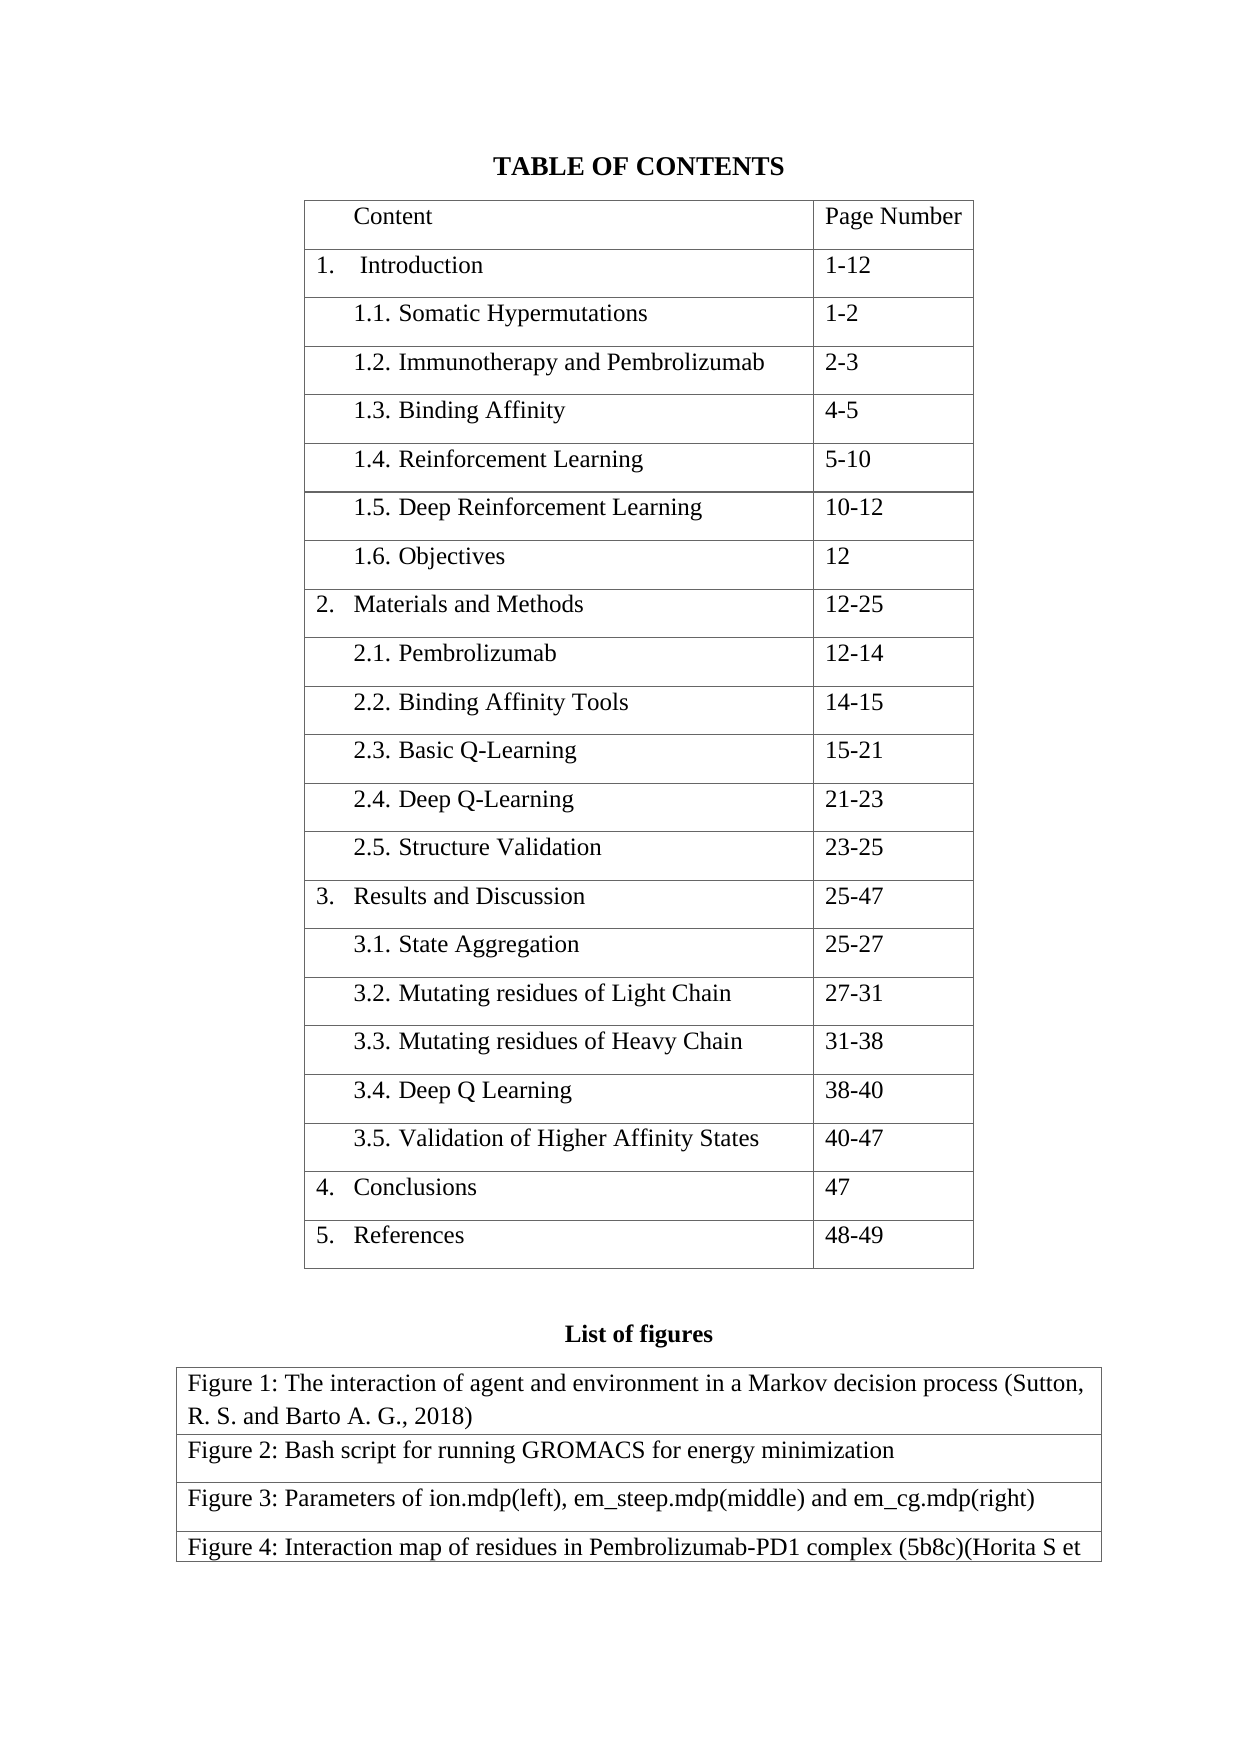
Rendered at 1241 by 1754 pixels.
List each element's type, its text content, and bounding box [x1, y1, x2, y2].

table_cell References [305, 1221, 813, 1268]
table_cell Immunotherapy and Pembrolizumab [305, 347, 813, 394]
table_cell 14-15 [814, 687, 973, 734]
table_header Content [305, 201, 813, 249]
table_cell Deep Reinforcement Learning [305, 493, 813, 540]
text TABLE OF CONTENTS [187, 150, 1090, 181]
table_cell 2-3 [814, 347, 973, 394]
table_cell 47 [814, 1172, 973, 1219]
text List of figures [187, 1319, 1090, 1348]
table_cell Validation of Higher Affinity States [305, 1124, 813, 1171]
table_cell 12 [814, 541, 973, 588]
table_cell Deep Q Learning [305, 1075, 813, 1122]
table_header Page Number [814, 201, 973, 249]
table_cell Objectives [305, 541, 813, 588]
table_cell 21-23 [814, 784, 973, 831]
table_cell 12-14 [814, 638, 973, 686]
table_cell Basic Q-Learning [305, 735, 813, 783]
table_cell 48-49 [814, 1221, 973, 1268]
table_cell 1-2 [814, 298, 973, 346]
table_cell Materials and Methods [305, 590, 813, 637]
table_cell 5-10 [814, 444, 973, 491]
table_cell Mutating residues of Heavy Chain [305, 1026, 813, 1074]
table_cell Results and Discussion [305, 881, 813, 928]
table_cell Figure 4: Interaction map of residues in Pembrolizumab-PD1 complex (5b8c)(Horita S et al., 2016) [177, 1532, 1101, 1561]
table_cell Figure 2: Bash script for running GROMACS for energy minimization [177, 1435, 1101, 1482]
table_cell 38-40 [814, 1075, 973, 1122]
table_cell 31-38 [814, 1026, 973, 1074]
table_cell Conclusions [305, 1172, 813, 1219]
table_cell 4-5 [814, 395, 973, 443]
table_cell 27-31 [814, 978, 973, 1025]
table_cell Pembrolizumab [305, 638, 813, 686]
table_cell Binding Affinity [305, 395, 813, 443]
table_cell 25-47 [814, 881, 973, 928]
table_cell 25-27 [814, 929, 973, 977]
table_header Figure 1: The interaction of agent and environment in a Markov decision process (Sutton, R. S. and Barto A. G., 2018) [177, 1368, 1101, 1434]
table_cell 10-12 [814, 493, 973, 540]
table_cell Binding Affinity Tools [305, 687, 813, 734]
table_cell State Aggregation [305, 929, 813, 977]
table_cell Figure 3: Parameters of ion.mdp(left), em_steep.mdp(middle) and em_cg.mdp(right) [177, 1483, 1101, 1531]
table_cell Mutating residues of Light Chain [305, 978, 813, 1025]
table_cell 23-25 [814, 832, 973, 880]
table_cell Somatic Hypermutations [305, 298, 813, 346]
table_cell Reinforcement Learning [305, 444, 813, 491]
table_cell 15-21 [814, 735, 973, 783]
table_cell 40-47 [814, 1124, 973, 1171]
table_cell Structure Validation [305, 832, 813, 880]
table_cell Deep Q-Learning [305, 784, 813, 831]
table_cell 12-25 [814, 590, 973, 637]
table_cell 1-12 [814, 250, 973, 297]
table_cell Introduction [305, 250, 813, 297]
